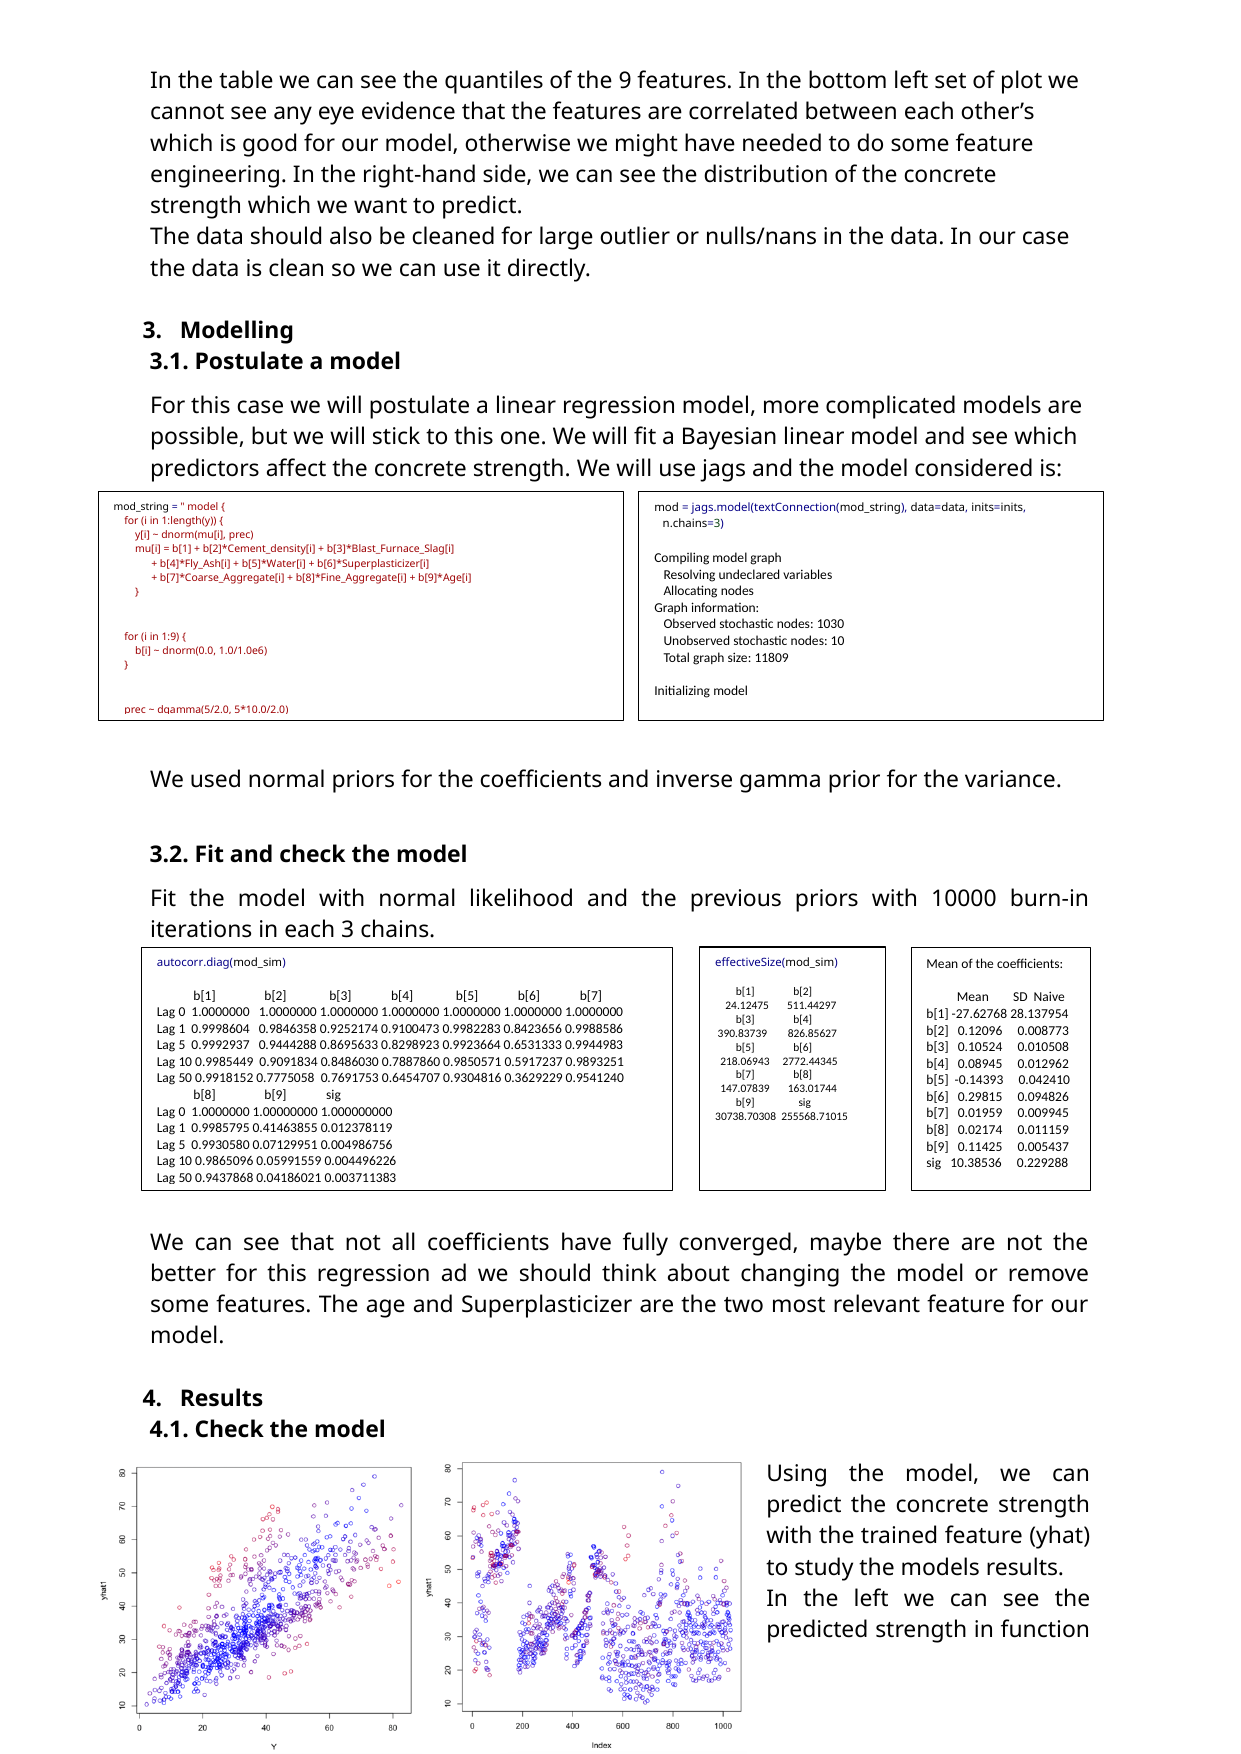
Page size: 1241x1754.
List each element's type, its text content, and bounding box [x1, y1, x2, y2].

text In the table we can see the quantiles of the 9 features. In the bottom left set of plot we cannot see any eye evidence that the features are correlated between each other’s which is good for our model, otherwise we might have needed to do some feature engineering. In the right-hand side, we can see the distribution of the concrete strength which we want to predict. The data should also be cleaned for large outlier or nulls/nans in the data. In our case the data is clean so we can use it directly. [150, 64, 1090, 283]
picture [424, 1454, 748, 1752]
text For this case we will postulate a linear regression model, more complicated models are possible, but we will stick to this one. We will fit a Bayesian linear model and see which predictors affect the concrete strength. We will use jags and the model considered is: [150, 389, 1090, 483]
list Modelling [142, 314, 1090, 345]
text Fit the model with normal likelihood and the previous priors with 10000 burn-in iterations in each 3 chains. [150, 882, 1090, 944]
picture [98, 1456, 422, 1752]
text We used normal priors for the coefficients and inverse gamma prior for the variance. [150, 763, 1090, 794]
text Using the model, we can predict the concrete strength with the trained feature (yhat) to study the models results. [748, 1457, 1090, 1582]
list Postulate a model [149, 345, 1090, 376]
list Results [142, 1382, 1090, 1413]
text We can see that not all coefficients have fully converged, maybe there are not the better for this regression ad we should think about changing the model or remove some features. The age and Superplasticizer are the two most relevant feature for our model. [150, 1226, 1090, 1351]
list Check the model [149, 1413, 1090, 1444]
list Fit and check the model [149, 838, 1090, 869]
